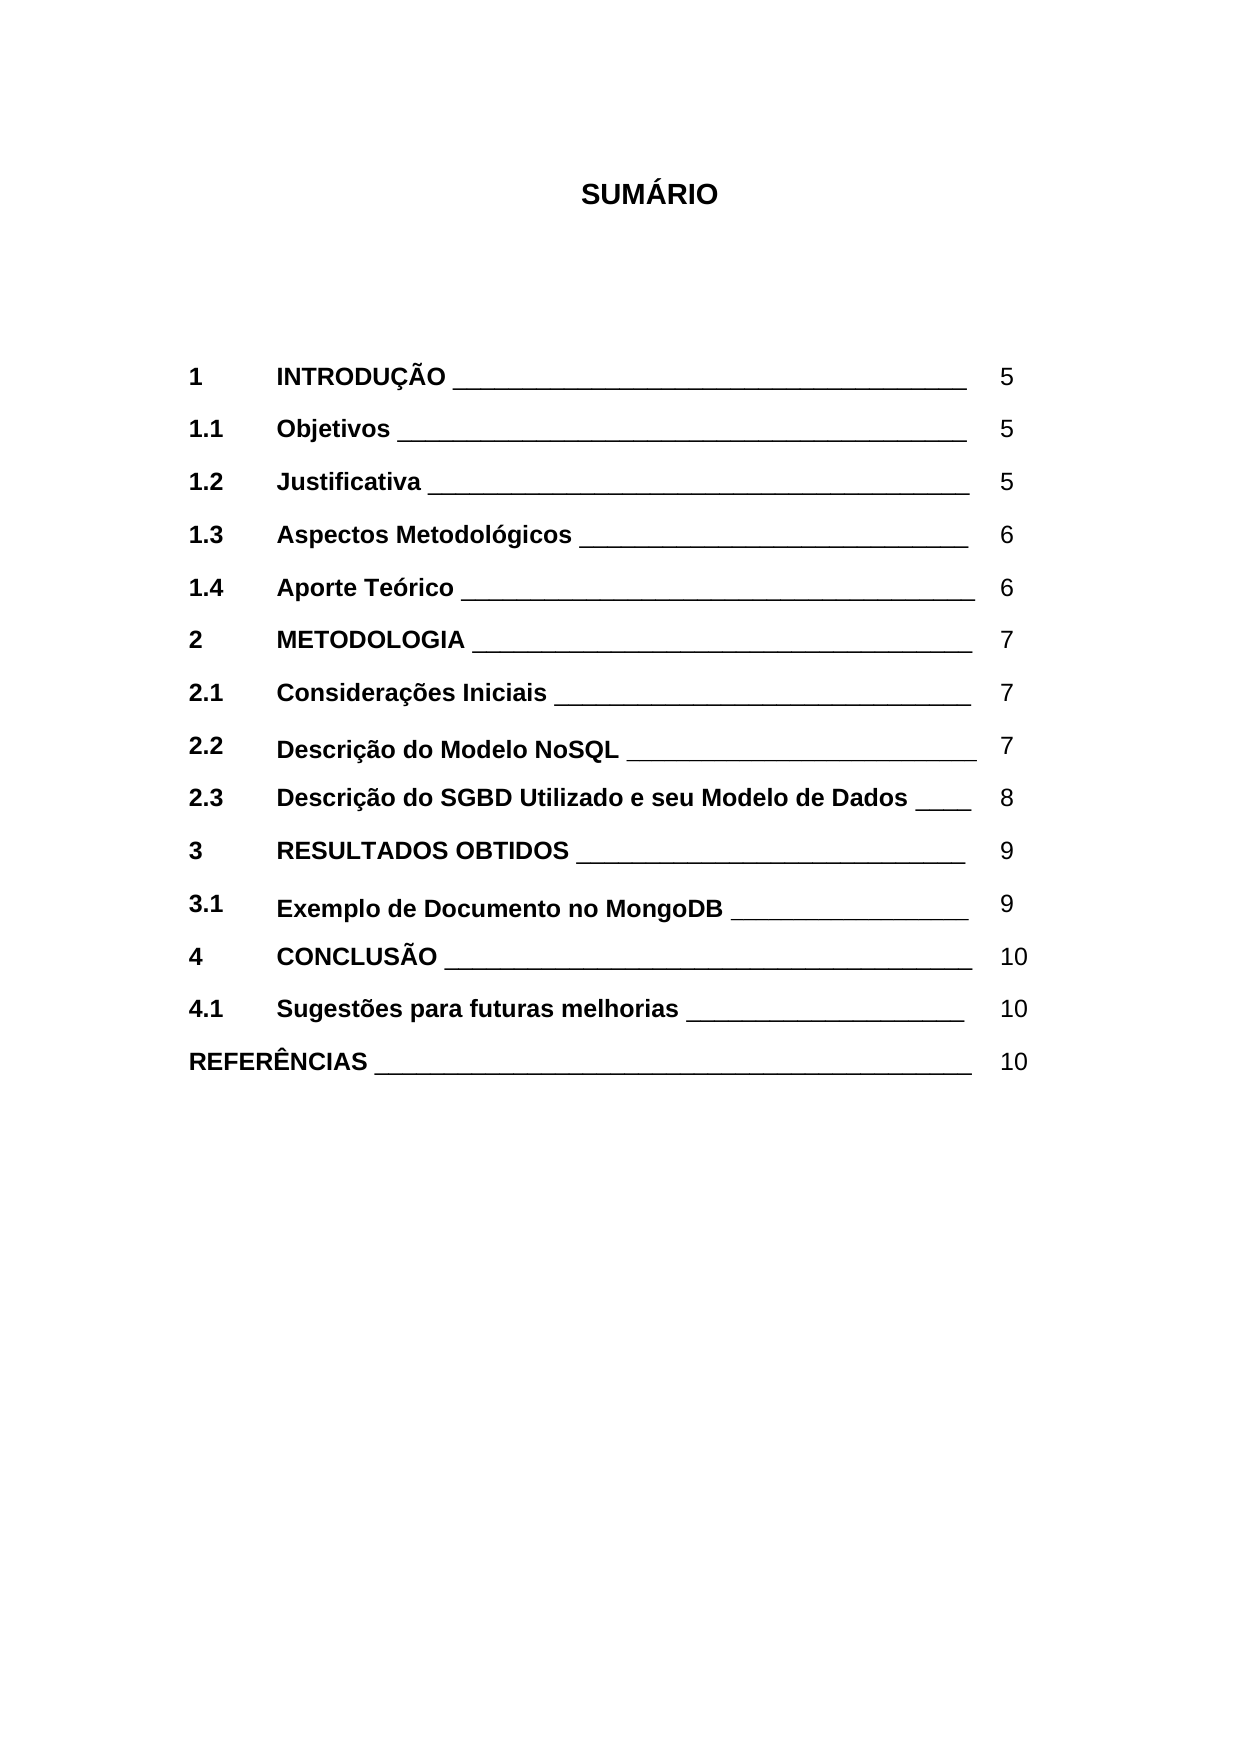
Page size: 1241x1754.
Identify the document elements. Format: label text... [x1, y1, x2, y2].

table_cell RESULTADOS OBTIDOS ____________________________ [265, 836, 989, 889]
table_cell 5 [989, 467, 1039, 520]
table_cell Aspectos Metodológicos ____________________________ [265, 520, 989, 572]
table_cell Descrição do SGBD Utilizado e seu Modelo de Dados ____ [265, 783, 989, 836]
table_cell 2 [177, 625, 265, 678]
table_cell 9 [989, 836, 1039, 889]
table_cell 7 [989, 678, 1039, 731]
table_cell 2.2 [177, 731, 265, 783]
table_cell 2.1 [177, 678, 265, 731]
table_cell 1.3 [177, 520, 265, 572]
table_cell 3 [177, 836, 265, 889]
table_cell Objetivos _________________________________________ [265, 414, 989, 467]
table_cell 8 [989, 783, 1039, 836]
table_cell Aporte Teórico _____________________________________ [265, 573, 989, 625]
table_cell 4.1 [177, 994, 265, 1047]
table_cell Exemplo de Documento no MongoDB ___________________ [265, 889, 989, 941]
table_cell 7 [989, 731, 1039, 783]
table_cell 10 [989, 941, 1039, 994]
table_cell 5 [989, 414, 1039, 467]
table_cell 9 [989, 889, 1039, 941]
table_cell CONCLUSÃO ______________________________________ [265, 941, 989, 994]
table_cell 4 [177, 941, 265, 994]
table_cell Considerações Iniciais ______________________________ [265, 678, 989, 731]
text SUMÁRIO [177, 177, 1122, 211]
table_cell 10 [989, 1047, 1039, 1099]
table_header 1 [177, 362, 265, 414]
table_cell Descrição do Modelo NoSQL ____________________________ [265, 731, 989, 783]
table_cell 6 [989, 520, 1039, 572]
table_cell 3.1 [177, 889, 265, 941]
table_cell REFERÊNCIAS ___________________________________________ [177, 1047, 989, 1099]
table_header 5 [989, 362, 1039, 414]
table_cell Sugestões para futuras melhorias ____________________ [265, 994, 989, 1047]
table_cell METODOLOGIA ____________________________________ [265, 625, 989, 678]
table_cell Justificativa _______________________________________ [265, 467, 989, 520]
table_cell 7 [989, 625, 1039, 678]
table_cell 2.3 [177, 783, 265, 836]
table_cell 6 [989, 573, 1039, 625]
table_cell 10 [989, 994, 1039, 1047]
table_cell 1.1 [177, 414, 265, 467]
table_cell 1.2 [177, 467, 265, 520]
table_cell 1.4 [177, 573, 265, 625]
table_header INTRODUÇÃO _____________________________________ [265, 362, 989, 414]
